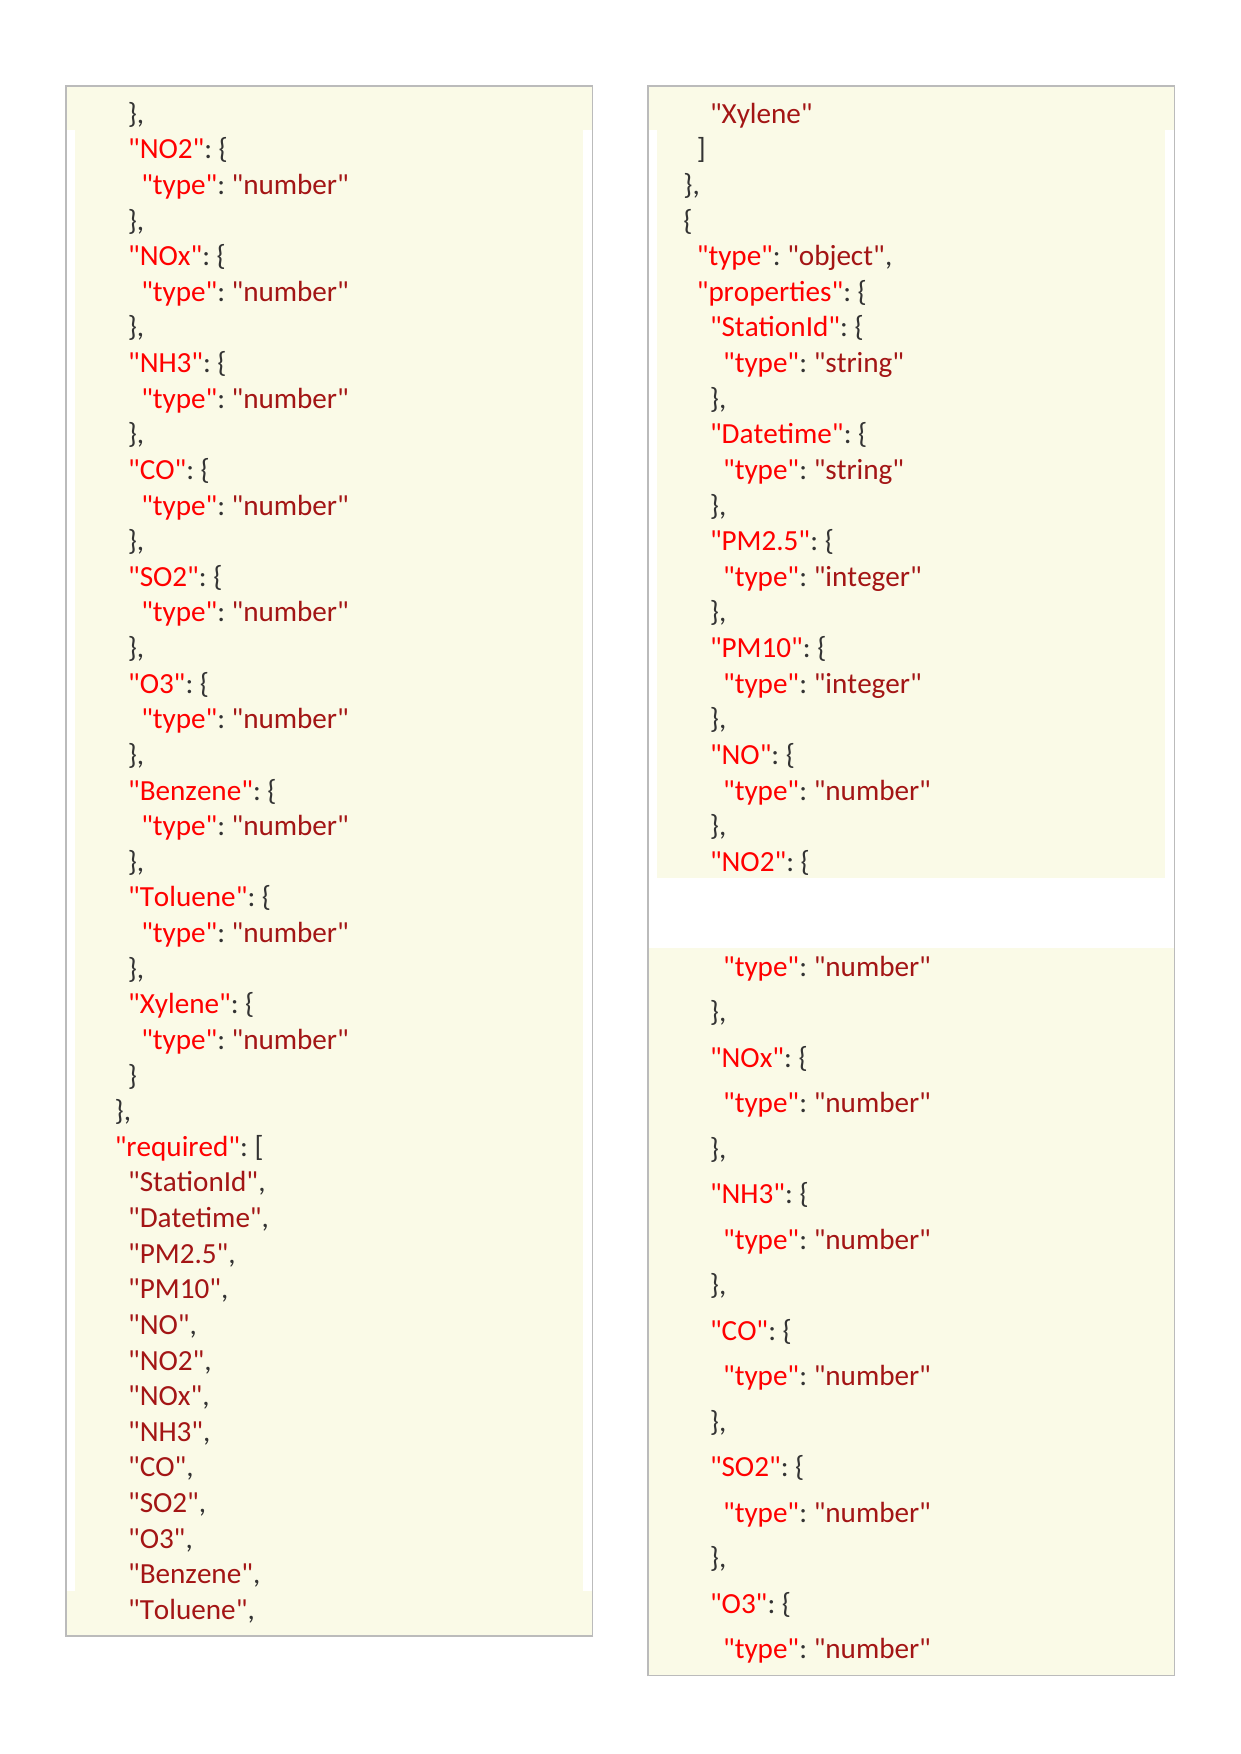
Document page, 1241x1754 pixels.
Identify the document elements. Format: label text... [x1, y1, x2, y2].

text "Benzene": { [75, 772, 583, 807]
text "SO2", [75, 1484, 583, 1520]
text "type": "number" [649, 1621, 1174, 1675]
text "type": "integer" [657, 558, 1165, 593]
text }, [649, 1393, 1174, 1439]
text "type": "number" [75, 273, 583, 308]
text "NO2": { [657, 843, 1165, 878]
text "type": "number" [75, 487, 583, 522]
text "type": "number" [75, 807, 583, 843]
text "O3": { [649, 1575, 1174, 1621]
text "NO", [75, 1306, 583, 1342]
text "NO2", [75, 1342, 583, 1377]
text "NH3": { [75, 344, 583, 380]
text "type": "number" [649, 1484, 1174, 1530]
text "PM10", [75, 1270, 583, 1306]
text "Toluene", [67, 1581, 592, 1635]
text }, [649, 1530, 1174, 1575]
text }, [657, 380, 1165, 415]
text "O3", [75, 1520, 583, 1555]
text "type": "number" [75, 166, 583, 202]
text "Datetime", [75, 1199, 583, 1235]
text "Benzene", [75, 1555, 583, 1581]
text }, [657, 487, 1165, 522]
text "NH3": { [649, 1166, 1174, 1211]
text "CO": { [649, 1302, 1174, 1348]
text }, [75, 736, 583, 772]
text }, [75, 202, 583, 237]
text "type": "number" [649, 1074, 1174, 1120]
text "Datetime": { [657, 415, 1165, 451]
text "Xylene" [649, 87, 1174, 130]
text "O3": { [75, 665, 583, 700]
text "type": "number" [657, 772, 1165, 807]
text "NH3", [75, 1413, 583, 1448]
text "type": "number" [75, 380, 583, 415]
text "NOx", [75, 1377, 583, 1413]
text "PM2.5": { [657, 522, 1165, 558]
text "Toluene": { [75, 878, 583, 914]
text "PM2.5", [75, 1235, 583, 1270]
text }, [649, 1257, 1174, 1302]
text "type": "number" [649, 1211, 1174, 1257]
text }, [75, 629, 583, 665]
text }, [657, 166, 1165, 202]
text "type": "number" [649, 1348, 1174, 1393]
text }, [75, 522, 583, 558]
text "type": "number" [75, 593, 583, 629]
text }, [657, 593, 1165, 629]
text }, [75, 950, 583, 985]
text }, [75, 1092, 583, 1128]
text "type": "integer" [657, 665, 1165, 700]
text "Xylene": { [75, 985, 583, 1021]
text }, [649, 983, 1174, 1029]
text "required": [ [75, 1128, 583, 1163]
text "type": "number" [75, 1021, 583, 1057]
text } [75, 1057, 583, 1092]
text }, [657, 700, 1165, 736]
text { [657, 202, 1165, 237]
text }, [75, 843, 583, 878]
text }, [75, 308, 583, 344]
text "type": "string" [657, 344, 1165, 380]
text "type": "object", [657, 237, 1165, 273]
text }, [657, 807, 1165, 843]
text }, [67, 87, 592, 130]
text }, [649, 1120, 1174, 1166]
text "NO": { [657, 736, 1165, 772]
text "CO", [75, 1448, 583, 1484]
text "NO2": { [75, 130, 583, 166]
text }, [75, 415, 583, 451]
text "type": "number" [649, 938, 1174, 983]
text "properties": { [657, 273, 1165, 308]
text "NOx": { [649, 1029, 1174, 1074]
text "PM10": { [657, 629, 1165, 665]
text ] [657, 130, 1165, 166]
text "StationId": { [657, 308, 1165, 344]
text "StationId", [75, 1163, 583, 1199]
text "type": "number" [75, 700, 583, 736]
text "SO2": { [649, 1439, 1174, 1484]
text "NOx": { [75, 237, 583, 273]
text "CO": { [75, 451, 583, 487]
text "type": "string" [657, 451, 1165, 487]
text "SO2": { [75, 558, 583, 593]
text "type": "number" [75, 914, 583, 950]
